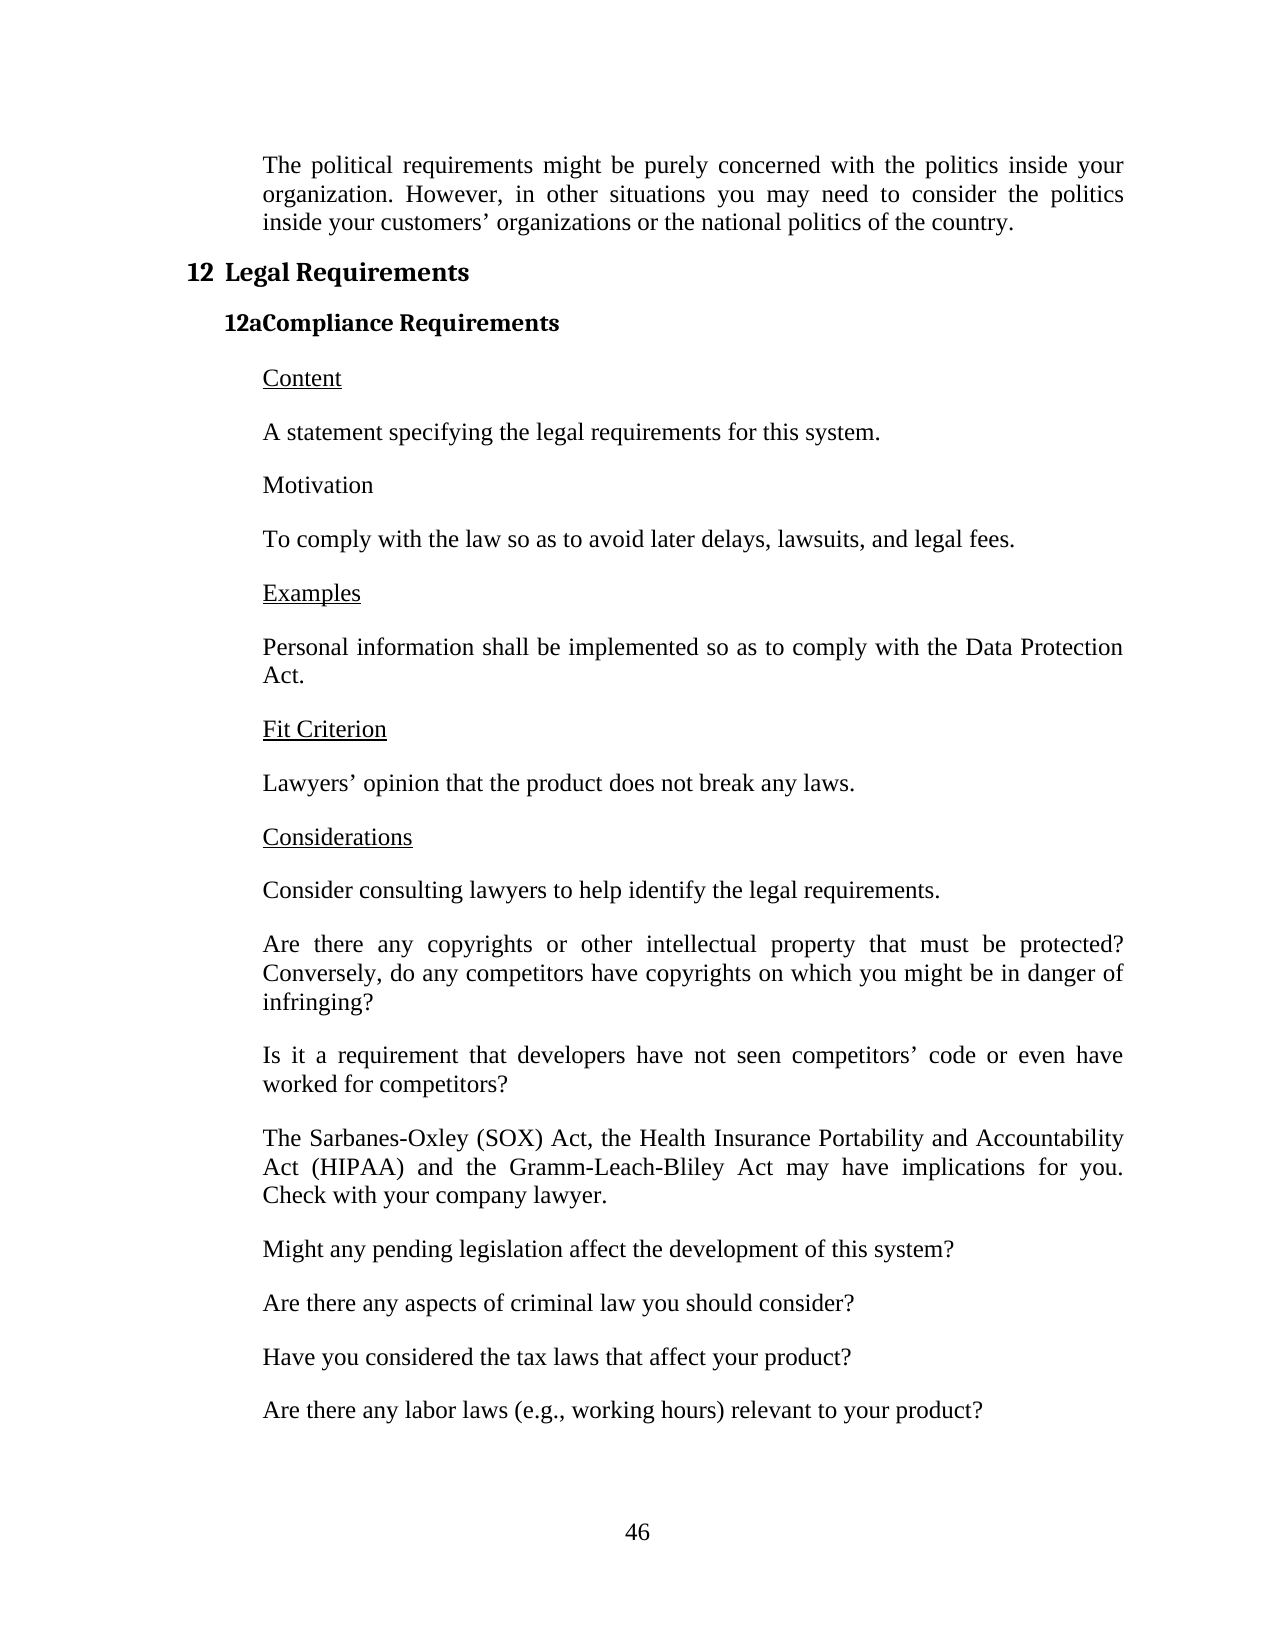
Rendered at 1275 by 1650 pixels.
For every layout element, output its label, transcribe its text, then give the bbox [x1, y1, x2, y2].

text Might any pending legislation affect the development of this system? [262, 1234, 1125, 1263]
subtitle Legal Requirements [187, 257, 1125, 288]
subtitle Compliance Requirements [225, 309, 1125, 338]
subtitle Content [262, 363, 1125, 392]
text The Sarbanes-Oxley (SOX) Act, the Health Insurance Portability and Accountability Act (HIPAA) and the Gramm-Leach-Bliley Act may have implications for you. Check with your company lawyer. [262, 1123, 1125, 1209]
text Are there any copyrights or other intellectual property that must be protected? Conversely, do any competitors have copyrights on which you might be in danger of infringing? [262, 929, 1125, 1015]
text Are there any labor laws (e.g., working hours) relevant to your product? [262, 1395, 1125, 1424]
text The political requirements might be purely concerned with the politics inside your organization. However, in other situations you may need to consider the politics inside your customers’ organizations or the national politics of the country. [262, 150, 1125, 236]
text Is it a requirement that developers have not seen competitors’ code or even have worked for competitors? [262, 1040, 1125, 1098]
subtitle Considerations [262, 822, 1125, 850]
text Consider consulting lawyers to help identify the legal requirements. [262, 875, 1125, 904]
text Personal information shall be implemented so as to comply with the Data Protection Act. [262, 632, 1125, 689]
text Lawyers’ opinion that the product does not break any laws. [262, 768, 1125, 797]
text Have you considered the tax laws that affect your product? [262, 1342, 1125, 1370]
text Motivation [262, 470, 1125, 499]
text A statement specifying the legal requirements for this system. [262, 417, 1125, 445]
text Are there any aspects of criminal law you should consider? [262, 1288, 1125, 1317]
subtitle Examples [262, 578, 1125, 607]
subtitle Fit Criterion [262, 714, 1125, 743]
text To comply with the law so as to avoid later delays, lawsuits, and legal fees. [262, 524, 1125, 553]
